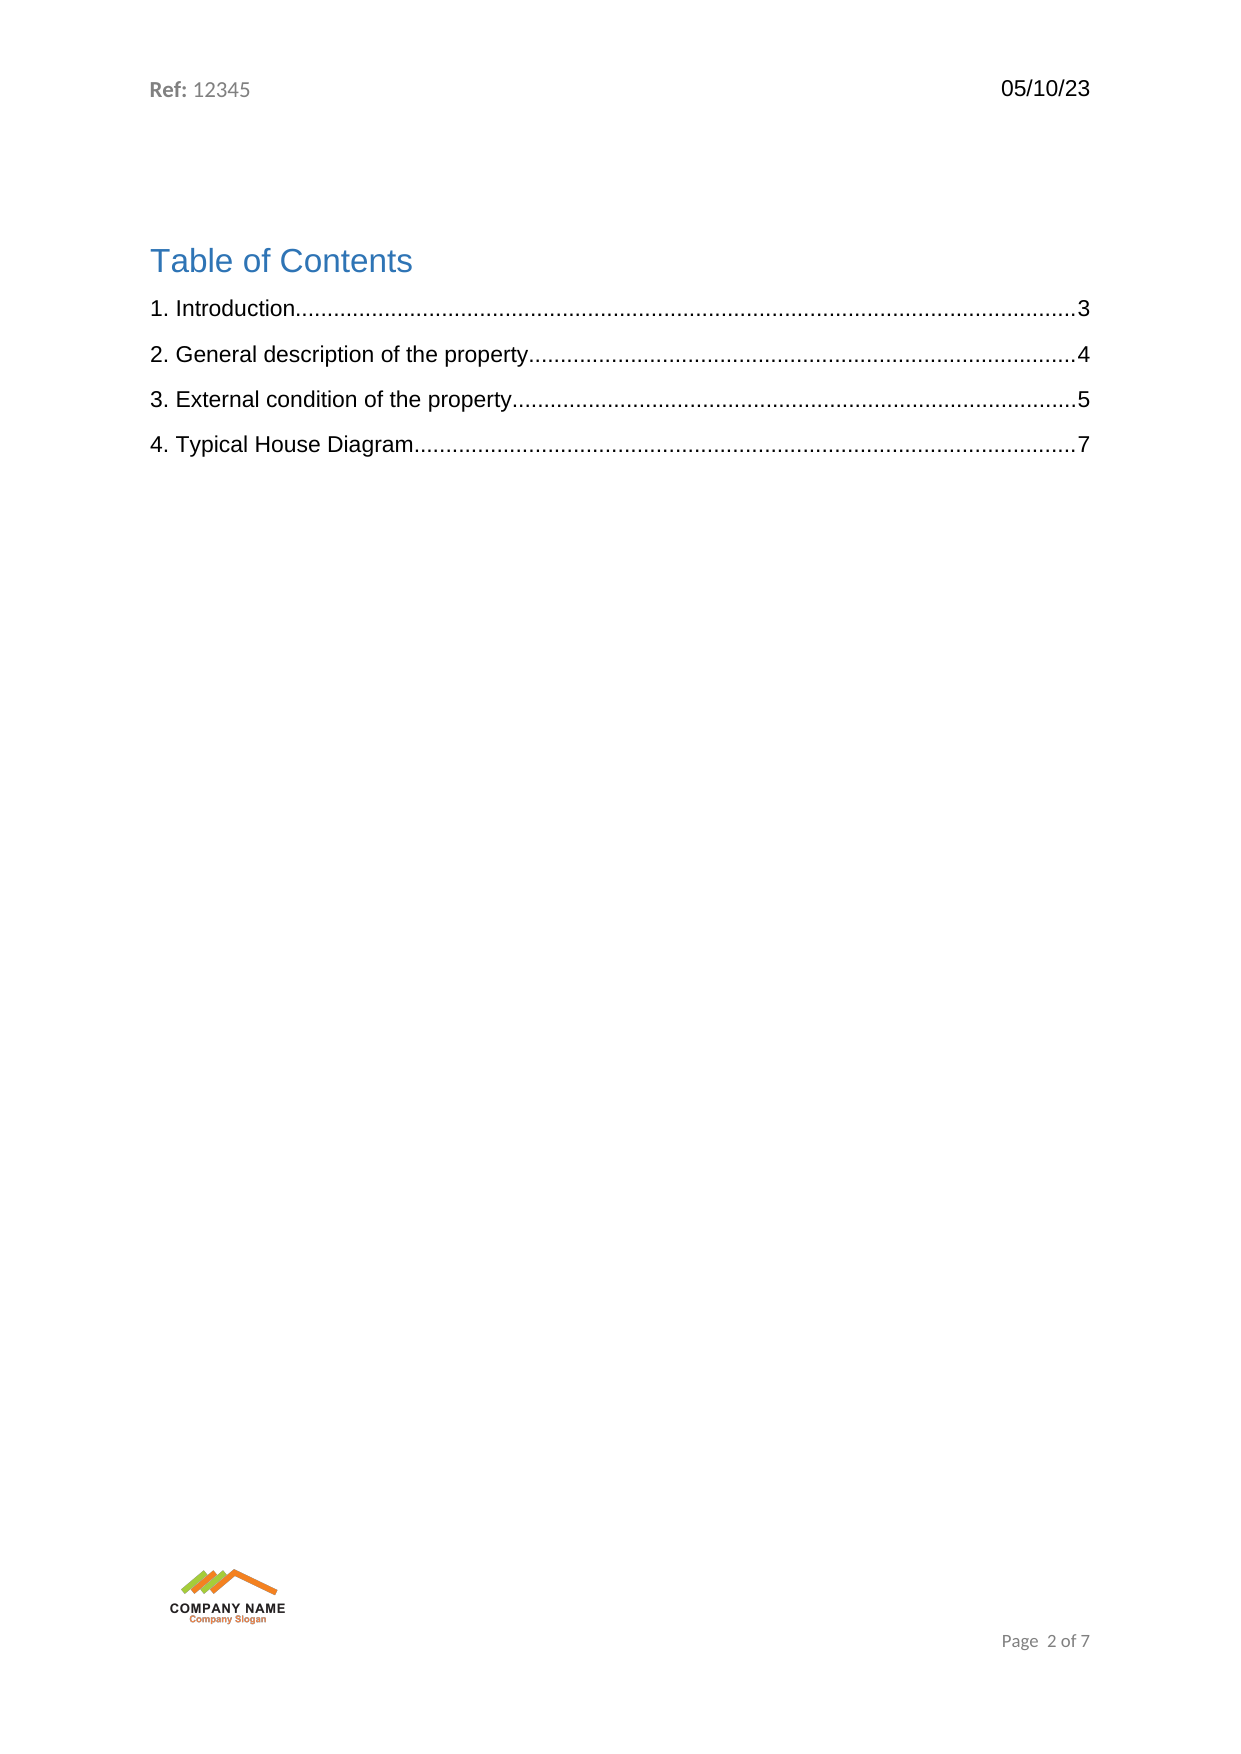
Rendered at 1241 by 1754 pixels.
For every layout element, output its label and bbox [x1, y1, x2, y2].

picture [150, 1545, 303, 1653]
